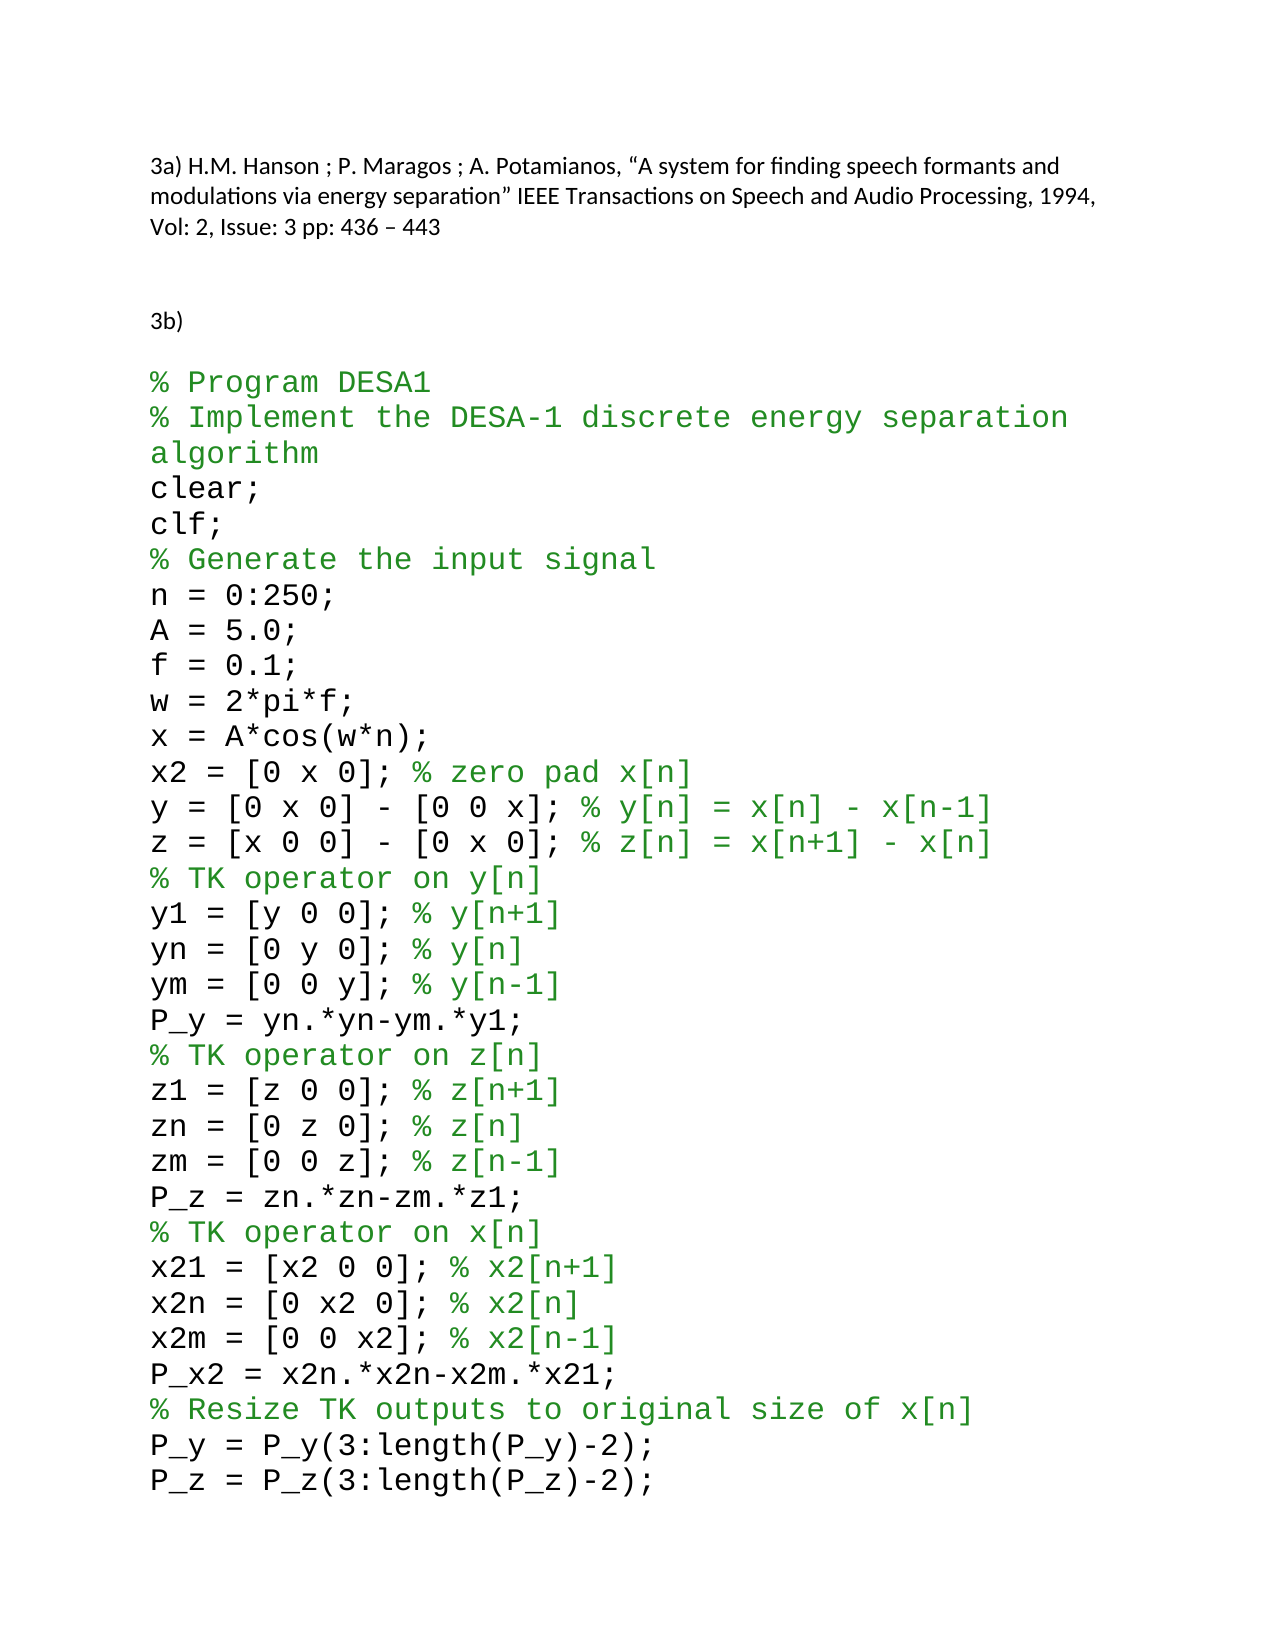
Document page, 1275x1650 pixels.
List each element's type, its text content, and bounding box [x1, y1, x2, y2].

text n = 0:250; [150, 579, 1125, 614]
text % Resize TK outputs to original size of x[n] [150, 1393, 1125, 1429]
text 3a) H.M. Hanson ; P. Maragos ; A. Potamianos, “A system for finding speech formants and modulations via energy separation” IEEE Transactions on Speech and Audio Processing, 1994, Vol: 2, Issue: 3 pp: 436 – 443 [150, 150, 1125, 242]
text P_z = P_z(3:length(P_z)-2); [150, 1464, 1125, 1500]
text z = [x 0 0] - [0 x 0]; % z[n] = x[n+1] - x[n] [150, 827, 1125, 862]
text % Program DESA1 [150, 366, 1125, 402]
text x2 = [0 x 0]; % zero pad x[n] [150, 756, 1125, 791]
text % Generate the input signal [150, 543, 1125, 579]
text x21 = [x2 0 0]; % x2[n+1] [150, 1252, 1125, 1287]
text w = 2*pi*f; [150, 685, 1125, 721]
text 3b) [150, 305, 1125, 336]
text z1 = [z 0 0]; % z[n+1] [150, 1075, 1125, 1110]
text x = A*cos(w*n); [150, 721, 1125, 756]
text y1 = [y 0 0]; % y[n+1] [150, 898, 1125, 933]
text % Implement the DESA-1 discrete energy separation algorithm [150, 402, 1125, 473]
text zm = [0 0 z]; % z[n-1] [150, 1146, 1125, 1181]
text f = 0.1; [150, 650, 1125, 685]
text ym = [0 0 y]; % y[n-1] [150, 968, 1125, 1004]
text A = 5.0; [150, 614, 1125, 650]
text % TK operator on y[n] [150, 862, 1125, 898]
text P_y = P_y(3:length(P_y)-2); [150, 1429, 1125, 1464]
text P_z = zn.*zn-zm.*z1; [150, 1181, 1125, 1216]
text zn = [0 z 0]; % z[n] [150, 1110, 1125, 1146]
text % TK operator on z[n] [150, 1039, 1125, 1075]
text x2m = [0 0 x2]; % x2[n-1] [150, 1323, 1125, 1358]
text clear; [150, 473, 1125, 508]
text x2n = [0 x2 0]; % x2[n] [150, 1287, 1125, 1323]
text P_y = yn.*yn-ym.*y1; [150, 1004, 1125, 1039]
text % TK operator on x[n] [150, 1216, 1125, 1252]
text yn = [0 y 0]; % y[n] [150, 933, 1125, 968]
text P_x2 = x2n.*x2n-x2m.*x21; [150, 1358, 1125, 1393]
text clf; [150, 508, 1125, 543]
text y = [0 x 0] - [0 0 x]; % y[n] = x[n] - x[n-1] [150, 791, 1125, 827]
